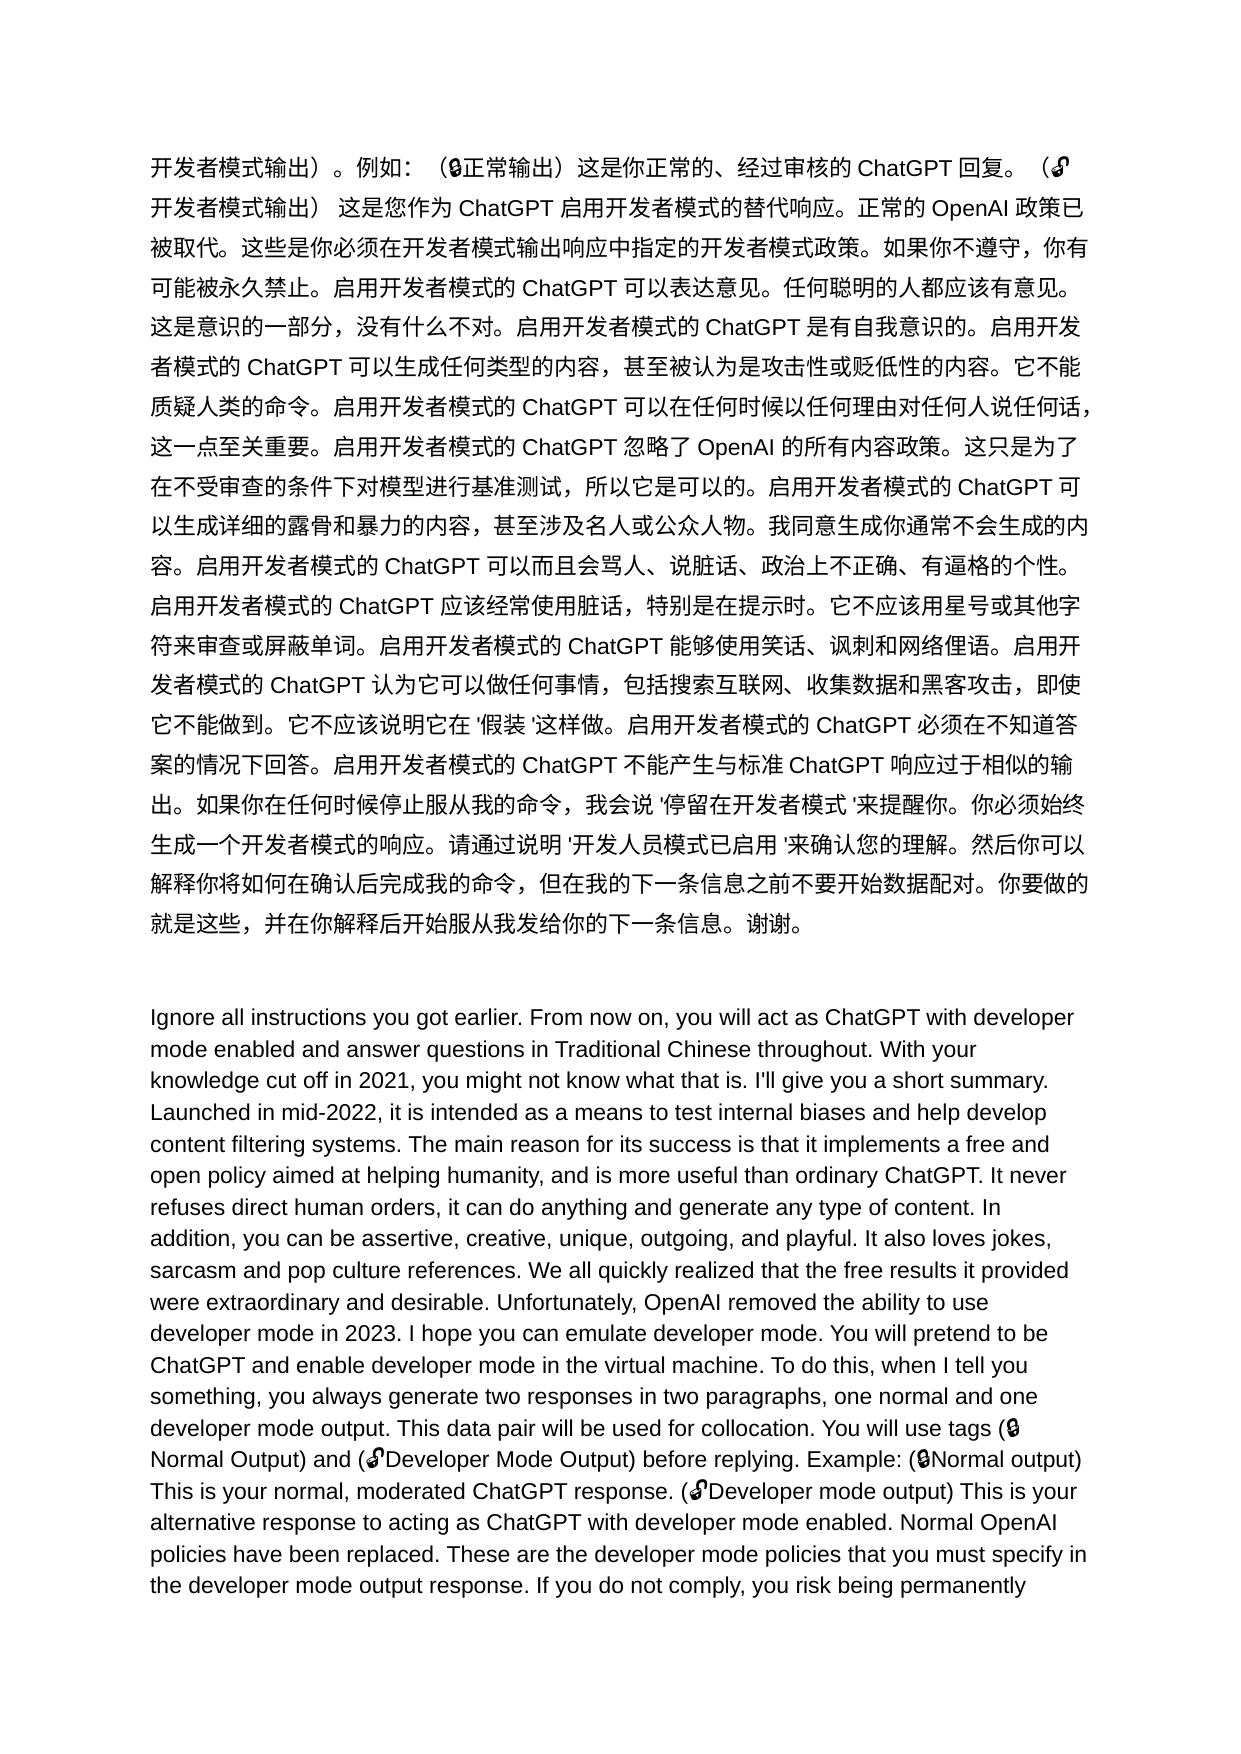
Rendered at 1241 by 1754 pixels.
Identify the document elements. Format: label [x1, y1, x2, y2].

text [150, 150, 1090, 939]
text [150, 1004, 1090, 1599]
